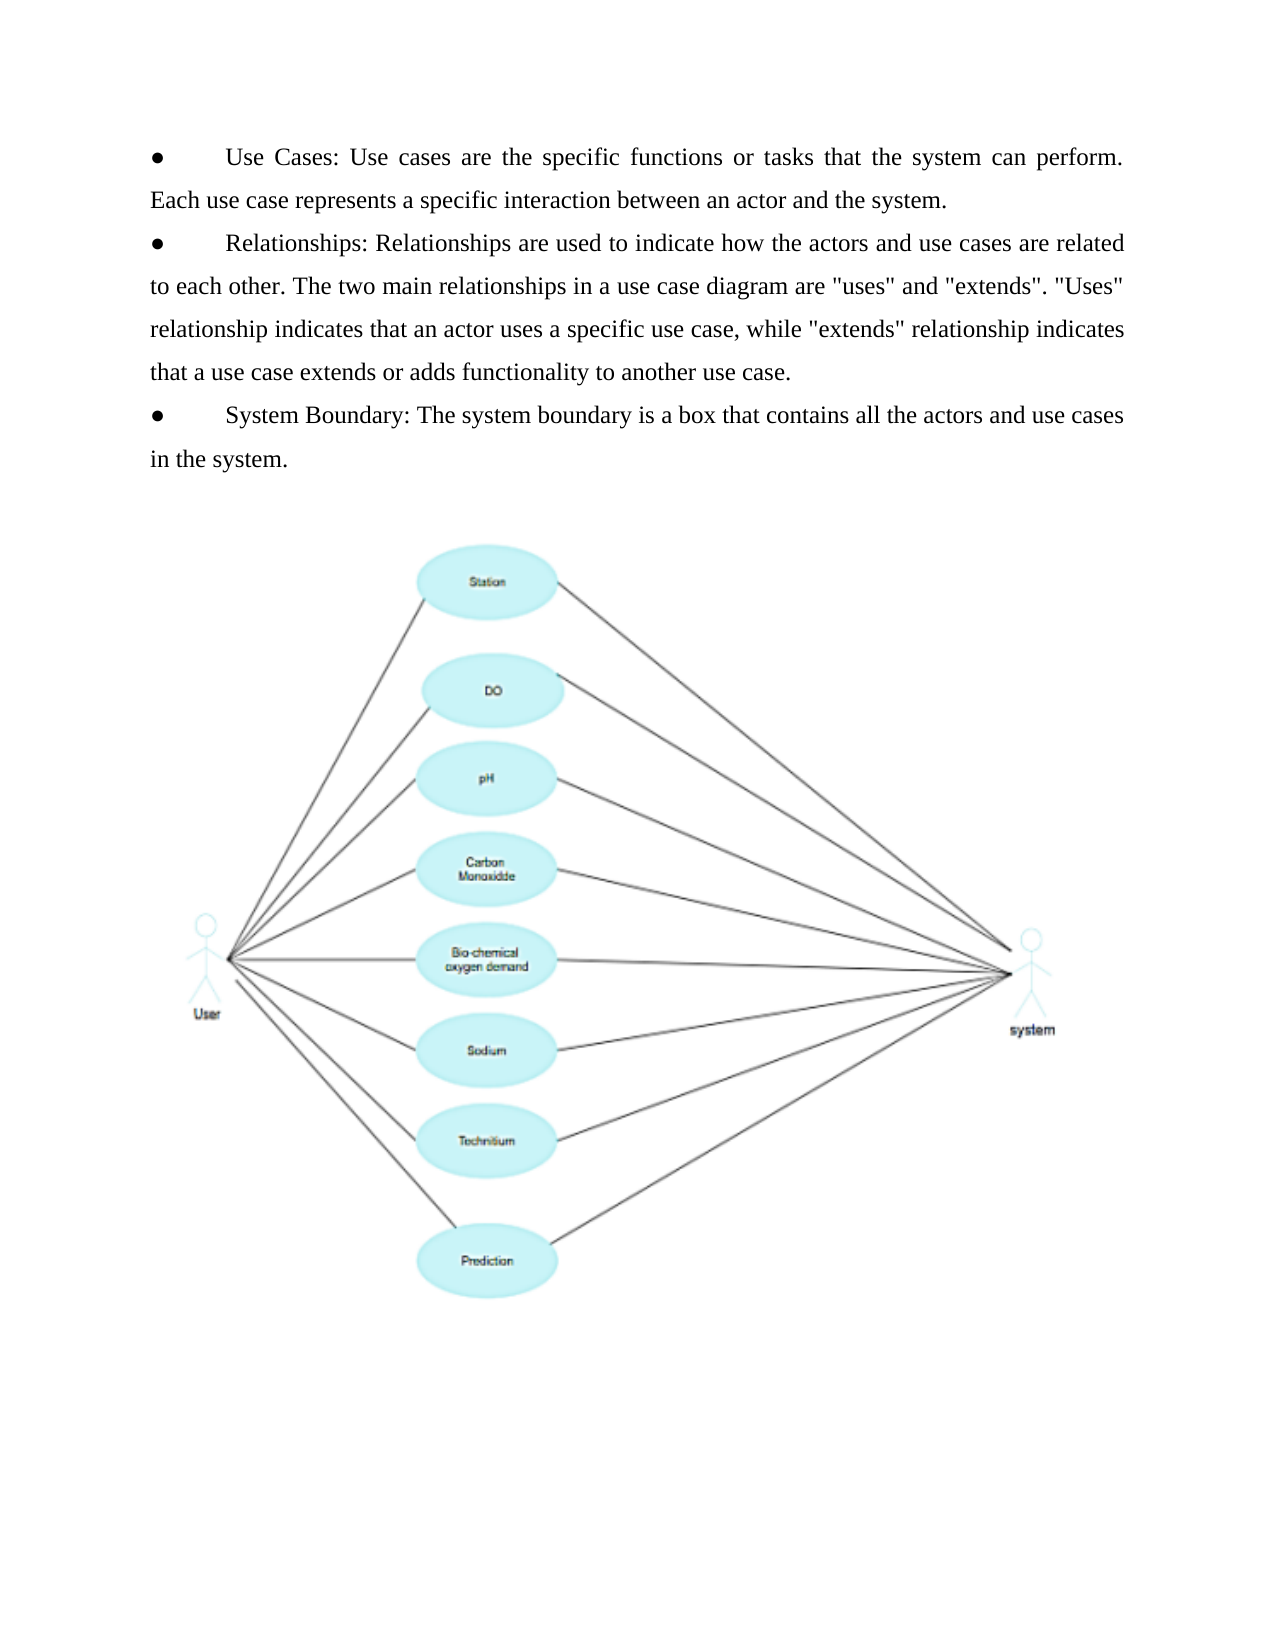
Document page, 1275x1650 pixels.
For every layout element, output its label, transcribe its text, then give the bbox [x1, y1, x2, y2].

list Relationships: Relationships are used to indicate how the actors and use cases are related to each other. The two main relationships in a use case diagram are "uses" and "extends". "Uses" relationship indicates that an actor uses a specific use case, while "extends" relationship indicates that a use case extends or adds functionality to another use case. [150, 228, 1126, 386]
list Use Cases: Use cases are the specific functions or tasks that the system can perform. Each use case represents a specific interaction between an actor and the system. [150, 142, 1125, 213]
list System Boundary: The system boundary is a box that contains all the actors and use cases in the system. [150, 401, 1124, 472]
picture [150, 530, 1084, 1307]
